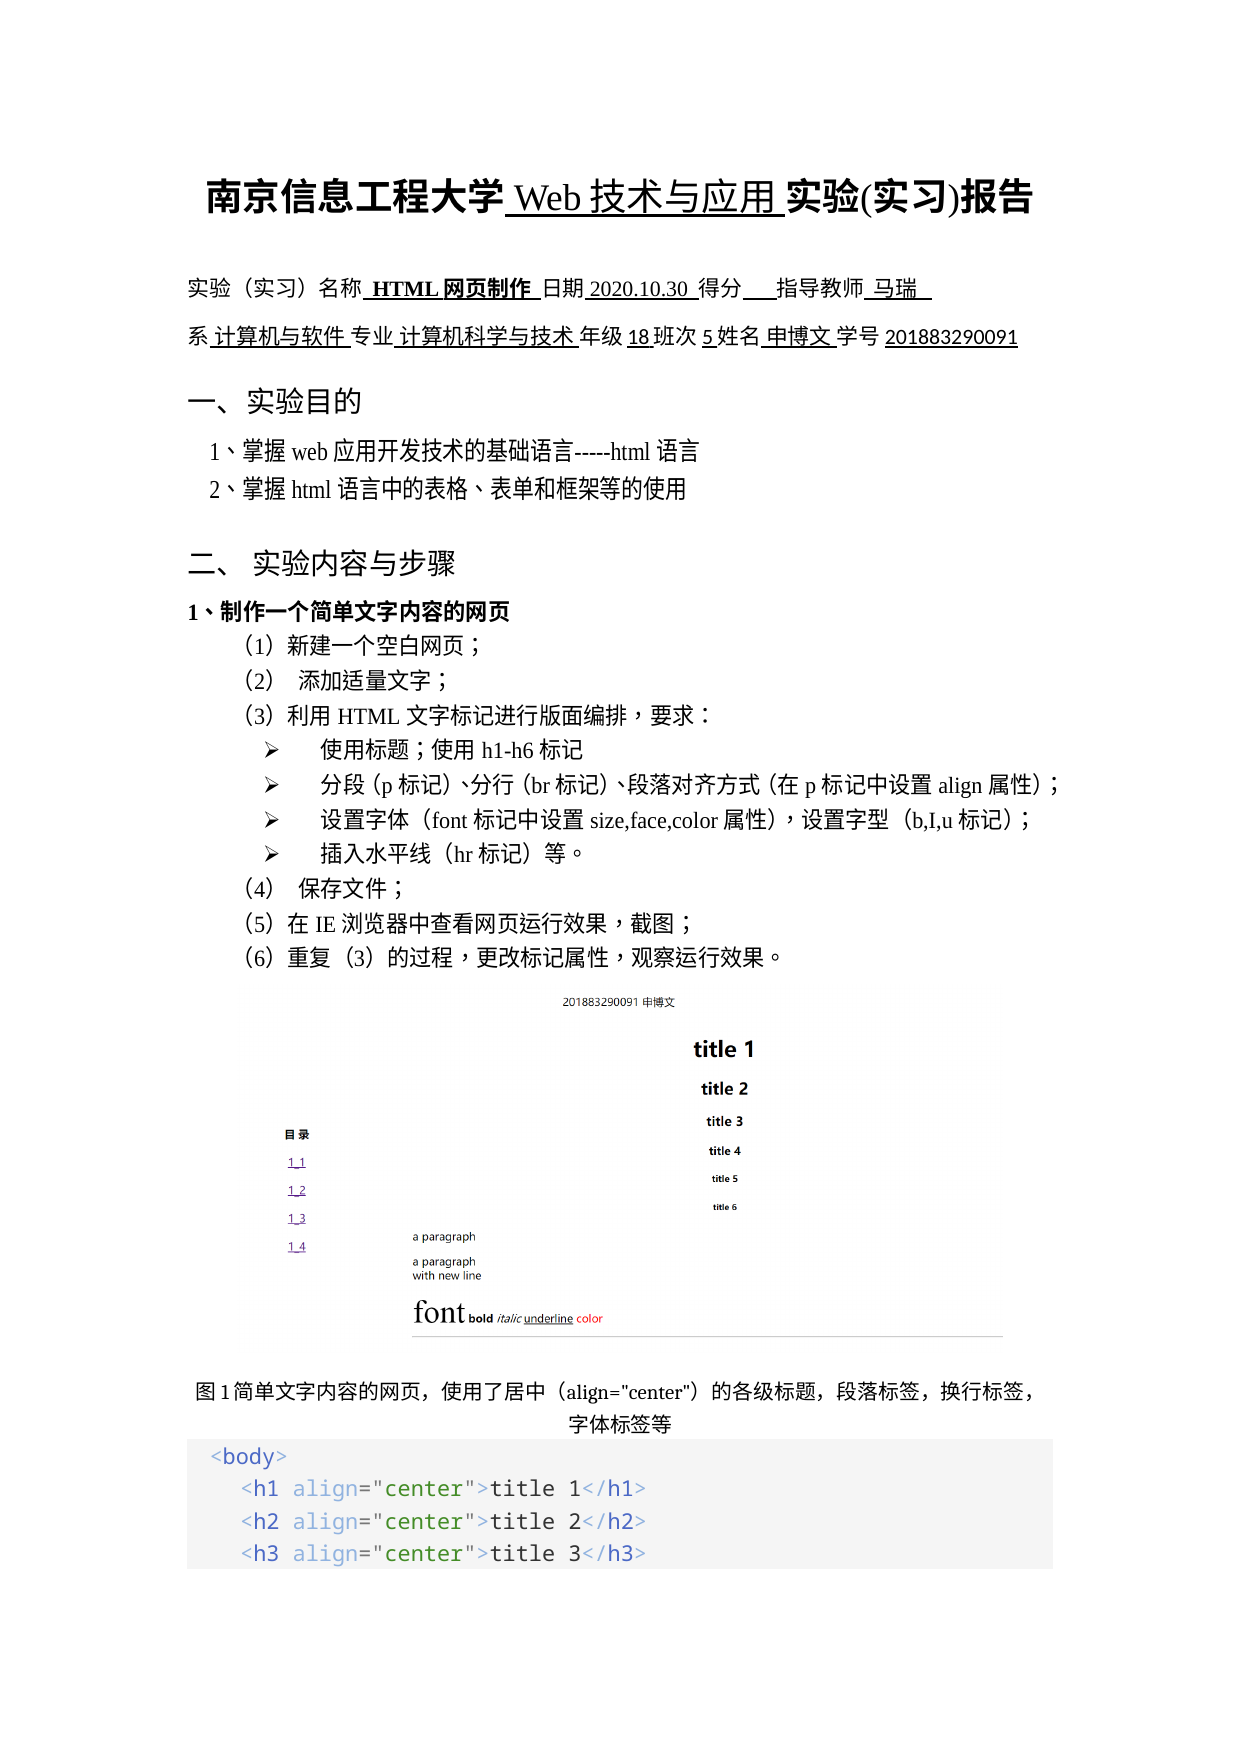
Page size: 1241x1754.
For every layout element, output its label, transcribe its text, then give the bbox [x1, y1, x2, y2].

text <h3 align="center">title 3</h3> [187, 1537, 1053, 1569]
text 实验（实习）名称 HTML网页制作 日期 2020.10.30 得分 指导教师 马瑞 [187, 270, 1053, 303]
text 一、实验目的 [187, 367, 1053, 432]
text 二、 实验内容与步骤 [187, 432, 1053, 594]
text <h2 align="center">title 2</h2> [187, 1504, 1053, 1537]
picture [237, 984, 1003, 1353]
text 图 1 简单文字内容的网页，使用了居中（align="center"）的各级标题，段落标签，换行标签，字体标签等 [187, 1374, 1053, 1439]
text <h1 align="center">title 1</h1> [187, 1472, 1053, 1504]
text 系 计算机与软件 专业 计算机科学与技术 年级18班次5姓名 申博文 学号201883290091 [187, 319, 1053, 351]
text 南京信息工程大学 Web技术与应用 实验(实习)报告 [187, 162, 1053, 227]
text <body> [187, 1439, 1053, 1472]
